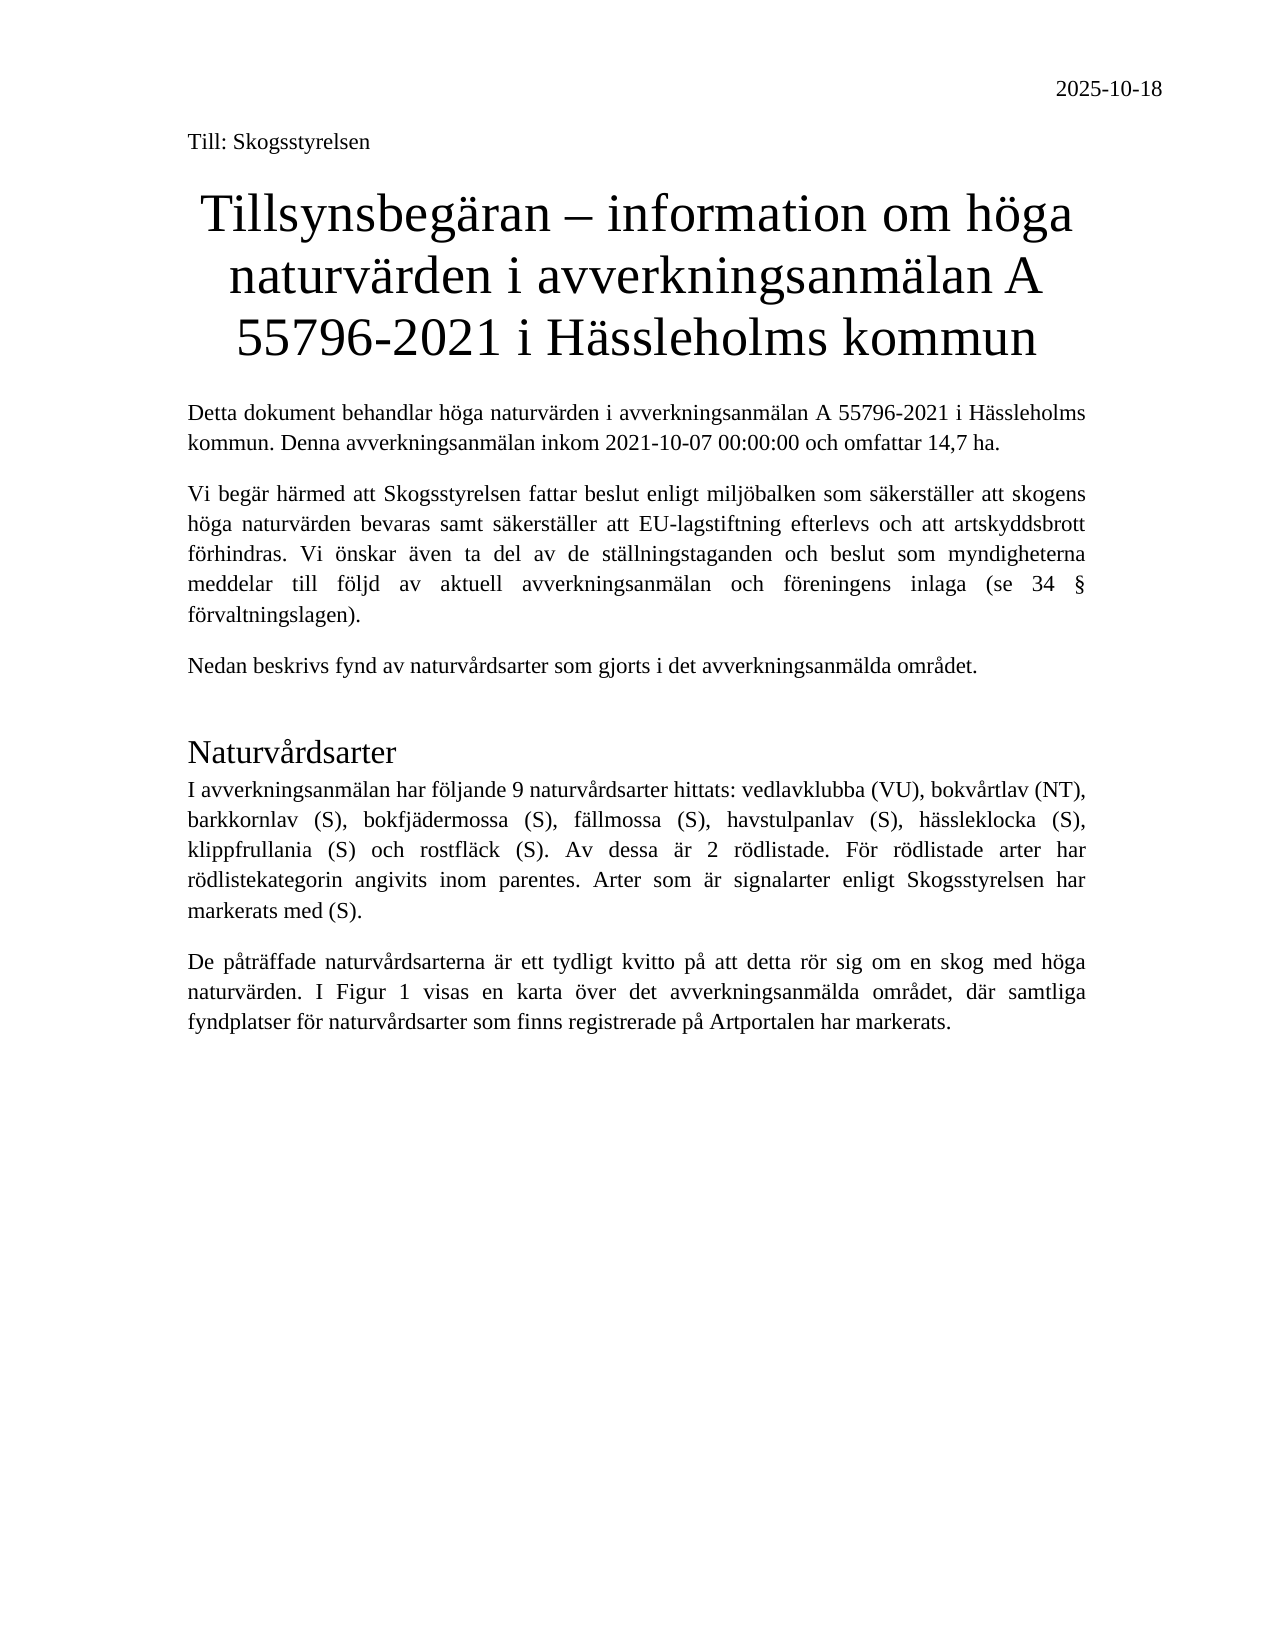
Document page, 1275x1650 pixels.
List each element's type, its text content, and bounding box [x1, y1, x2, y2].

subtitle Naturvårdsarter [187, 732, 1087, 770]
text Nedan beskrivs fynd av naturvårdsarter som gjorts i det avverkningsanmälda området. [187, 652, 1087, 678]
text De påträffade naturvårdsarterna är ett tydligt kvitto på att detta rör sig om en skog med höga naturvärden. I Figur 1 visas en karta över det avverkningsanmälda området, där samtliga fyndplatser för naturvårdsarter som finns registrerade på Artportalen har markerats. [187, 948, 1087, 1034]
text I avverkningsanmälan har följande 9 naturvårdsarter hittats: vedlavklubba (VU), bokvårtlav (NT), barkkornlav (S), bokfjädermossa (S), fällmossa (S), havstulpanlav (S), hässleklocka (S), klippfrullania (S) och rostfläck (S). Av dessa är 2 rödlistade. För rödlistade arter har rödlistekategorin angivits inom parentes. Arter som är signalarter enligt Skogsstyrelsen har markerats med (S). [187, 776, 1087, 923]
title Tillsynsbegäran – information om höga naturvärden i avverkningsanmälan A 55796-2021 i Hässleholms kommun [187, 180, 1087, 367]
text Vi begär härmed att Skogsstyrelsen fattar beslut enligt miljöbalken som säkerställer att skogens höga naturvärden bevaras samt säkerställer att EU-lagstiftning efterlevs och att artskyddsbrott förhindras. Vi önskar även ta del av de ställningstaganden och beslut som myndigheterna meddelar till följd av aktuell avverkningsanmälan och föreningens inlaga (se 34 § förvaltningslagen). [187, 480, 1087, 627]
text Detta dokument behandlar höga naturvärden i avverkningsanmälan A 55796-2021 i Hässleholms kommun. Denna avverkningsanmälan inkom 2021-10-07 00:00:00 och omfattar 14,7 ha. [187, 398, 1087, 455]
